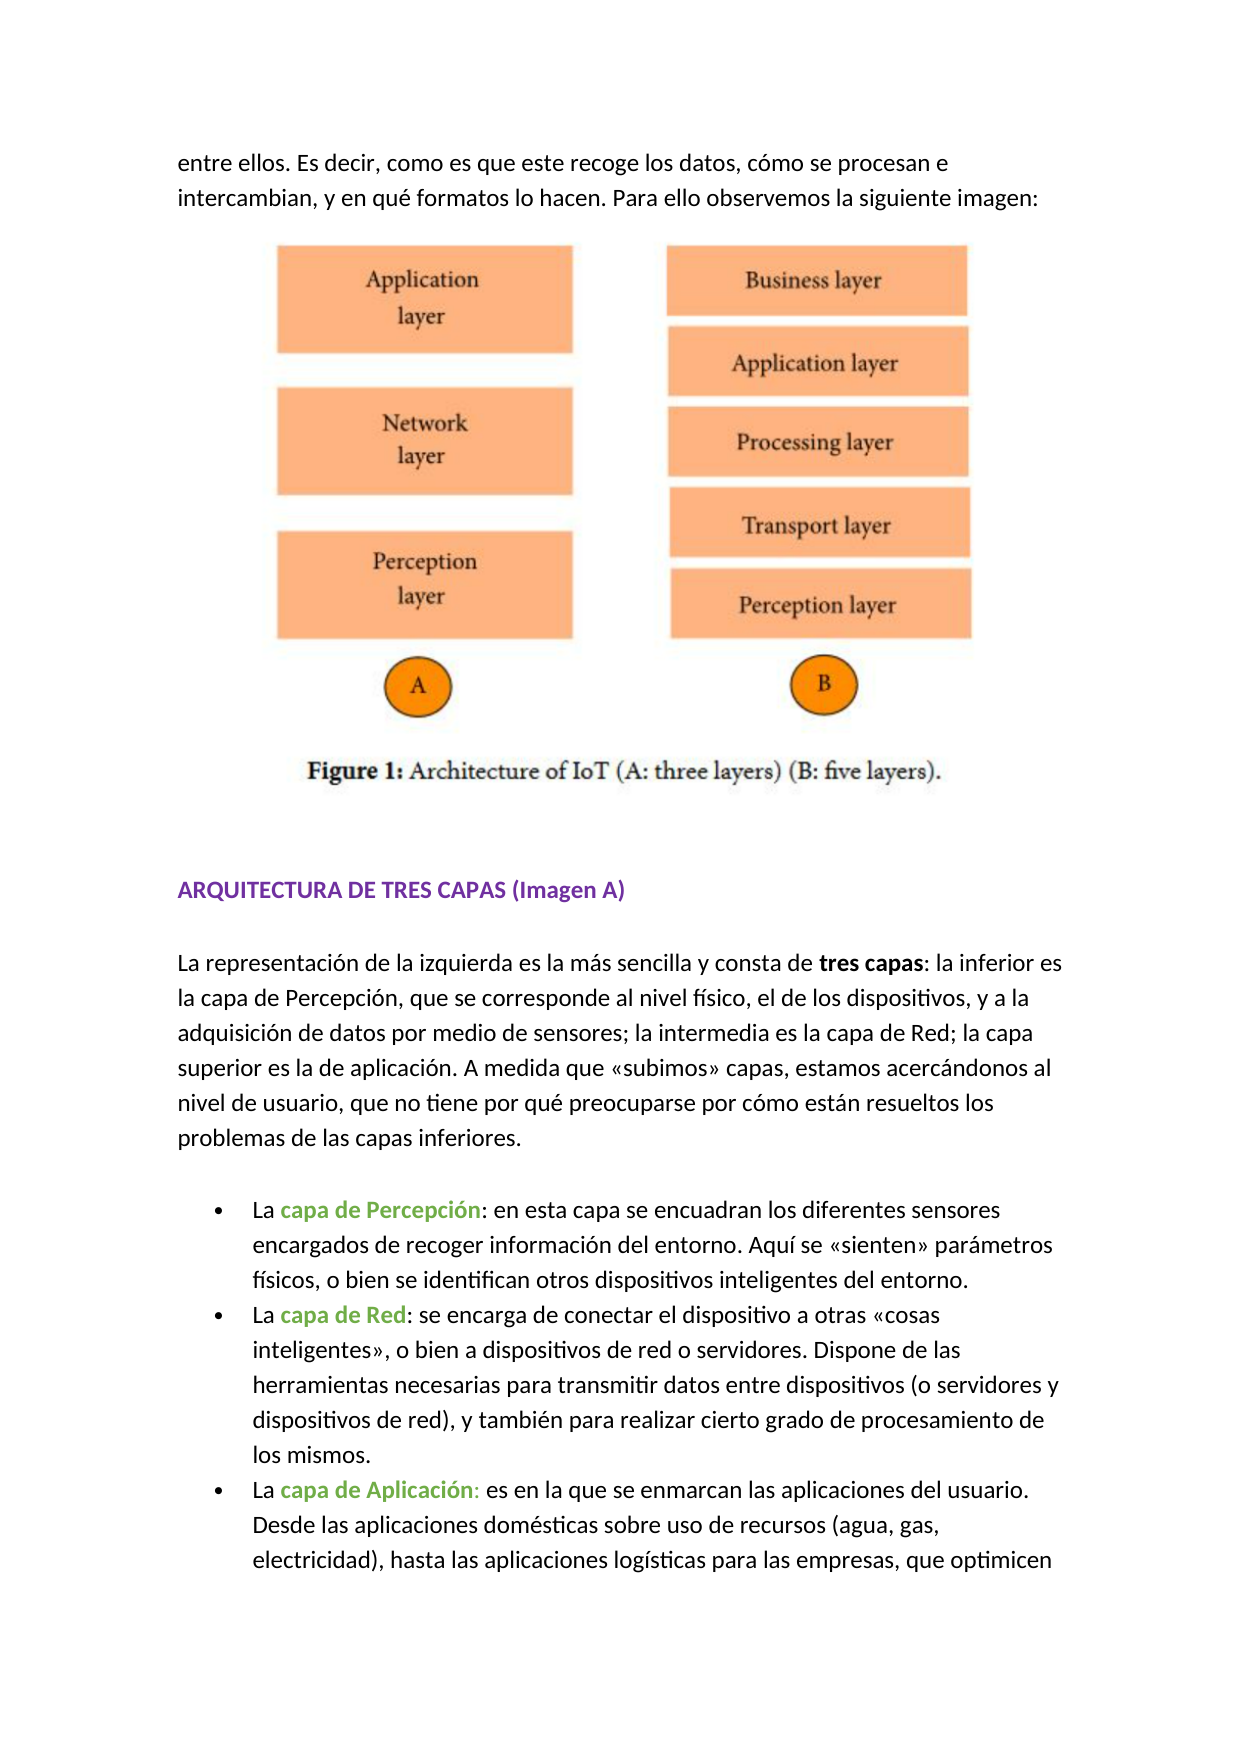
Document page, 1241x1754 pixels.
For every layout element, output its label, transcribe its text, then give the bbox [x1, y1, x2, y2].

list La capa de Red: se encarga de conectar el dispositivo a otras «cosas inteligentes», o bien a dispositivos de red o servidores. Dispone de las herramientas necesarias para transmitir datos entre dispositivos (o servidores y dispositivos de red), y también para realizar cierto grado de procesamiento de los mismos. [215, 1299, 1063, 1470]
picture [177, 217, 1063, 836]
list La capa de Percepción: en esta capa se encuadran los diferentes sensores encargados de recoger información del entorno. Aquí se «sienten» parámetros físicos, o bien se identifican otros dispositivos inteligentes del entorno. [215, 1194, 1063, 1295]
text La representación de la izquierda es la más sencilla y consta de tres capas: la inferior es la capa de Percepción, que se corresponde al nivel físico, el de los dispositivos, y a la adquisición de datos por medio de sensores; la intermedia es la capa de Red; la capa superior es la de aplicación. A medida que «subimos» capas, estamos acercándonos al nivel de usuario, que no tiene por qué preocuparse por cómo están resueltos los problemas de las capas inferiores. [177, 947, 1063, 1152]
text ARQUITECTURA DE TRES CAPAS (Imagen A) [177, 874, 1063, 905]
